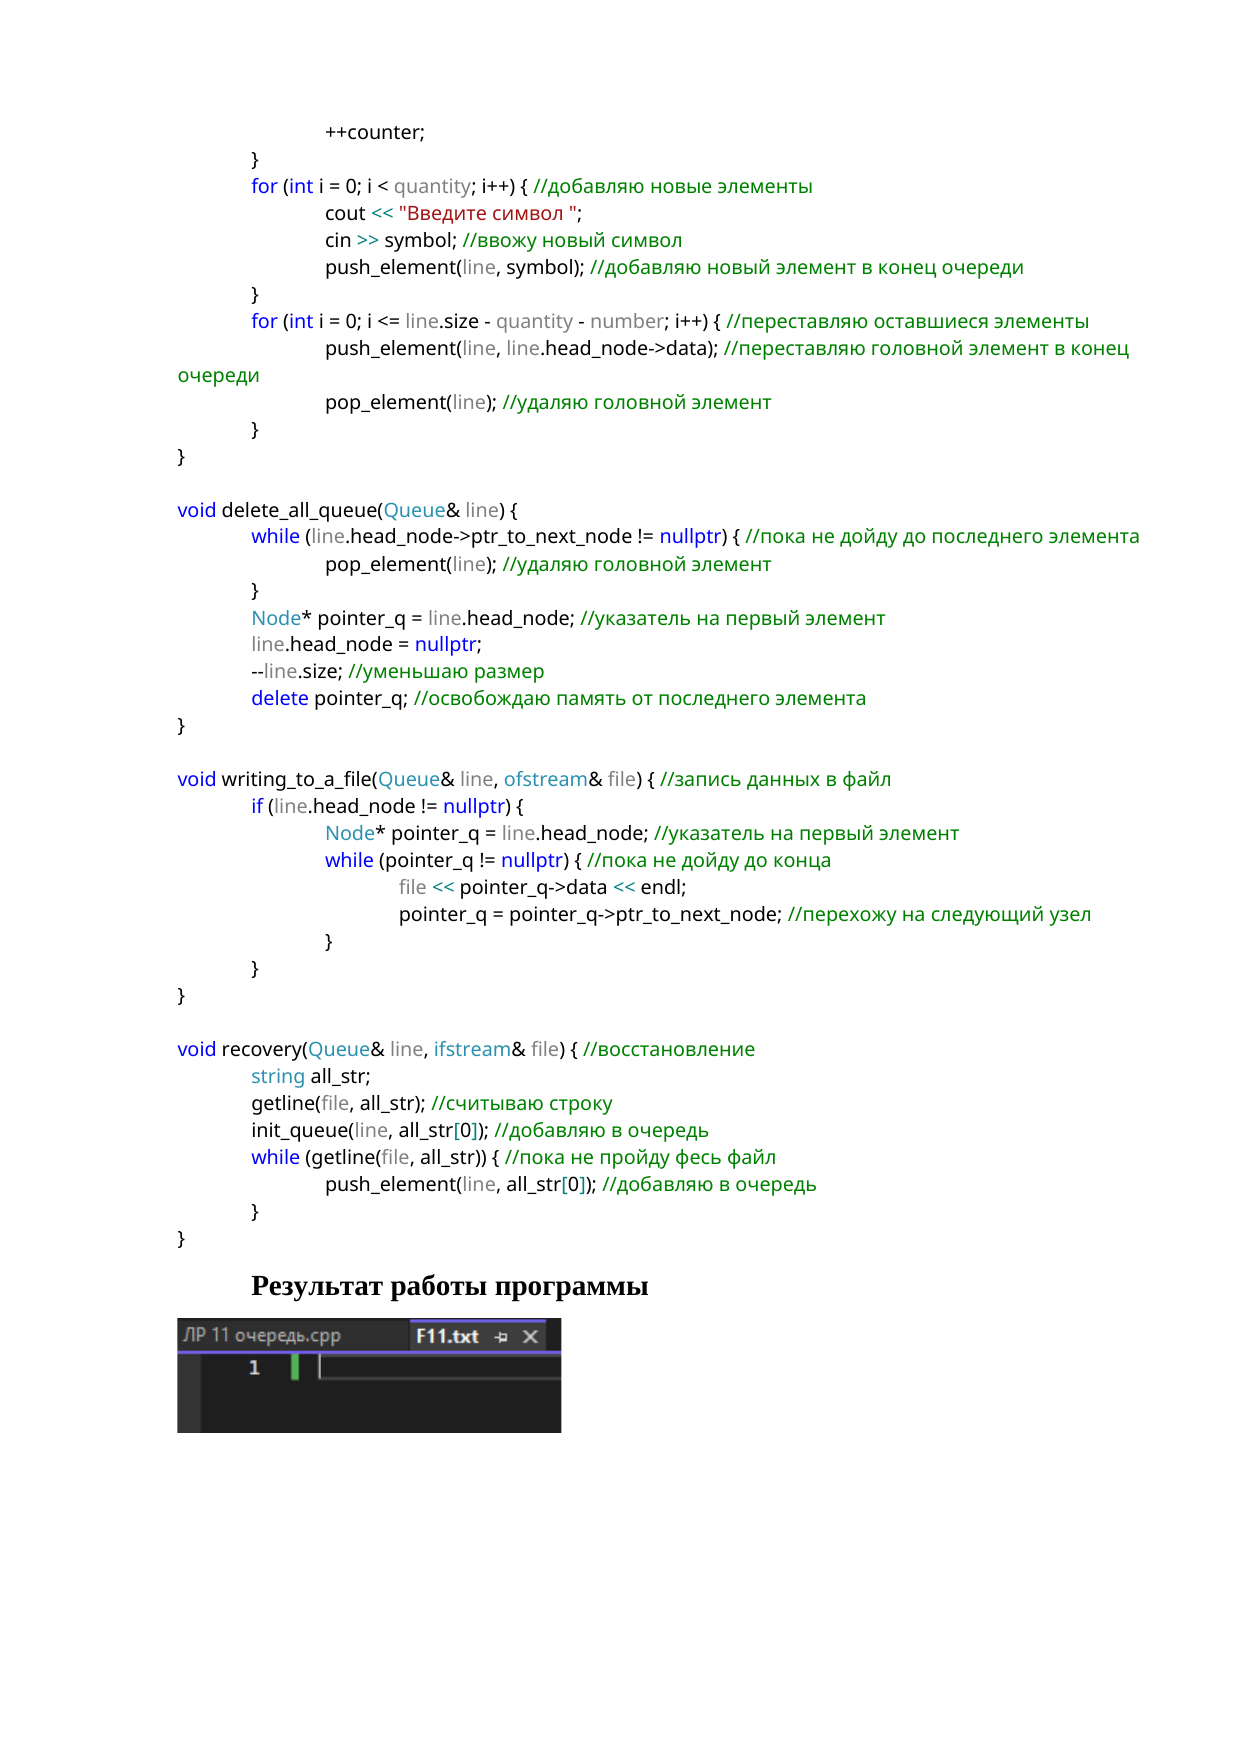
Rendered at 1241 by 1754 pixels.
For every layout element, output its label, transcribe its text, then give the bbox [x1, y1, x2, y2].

text push_element(line, all_str[0]); //добавляю в очередь [177, 1170, 1152, 1197]
picture [177, 1318, 562, 1433]
text push_element(line, line.head_node->data); //переставляю головной элемент в конец очереди [177, 334, 1152, 388]
text Node* pointer_q = line.head_node; //указатель на первый элемент [177, 819, 1152, 847]
text void writing_to_a_file(Queue& line, ofstream& file) { //запись данных в файл [177, 766, 1152, 793]
text } [177, 145, 1152, 172]
text cin >> symbol; //ввожу новый символ [177, 226, 1152, 253]
text line.head_node = nullptr; [177, 631, 1152, 658]
text } [177, 954, 1152, 981]
text } [177, 415, 1152, 442]
text void delete_all_queue(Queue& line) { [177, 496, 1152, 523]
text push_element(line, symbol); //добавляю новый элемент в конец очереди [177, 253, 1152, 280]
text for (int i = 0; i <= line.size - quantity - number; i++) { //переставляю оставшиеся элементы [177, 307, 1152, 334]
text delete pointer_q; //освобождаю память от последнего элемента [177, 685, 1152, 712]
text cout << "Введите символ "; [177, 199, 1152, 226]
text } [177, 442, 1152, 469]
text pop_element(line); //удаляю головной элемент [177, 388, 1152, 415]
text Node* pointer_q = line.head_node; //указатель на первый элемент [177, 604, 1152, 631]
text while (line.head_node->ptr_to_next_node != nullptr) { //пока не дойду до последнего элемента [177, 523, 1152, 550]
subtitle Результат работы программы [177, 1268, 1152, 1301]
text void recovery(Queue& line, ifstream& file) { //восстановление [177, 1035, 1152, 1062]
text --line.size; //уменьшаю размер [177, 658, 1152, 685]
text } [177, 981, 1152, 1008]
text if (line.head_node != nullptr) { [177, 793, 1152, 819]
text ++counter; [177, 118, 1152, 145]
text string all_str; [177, 1062, 1152, 1089]
text while (pointer_q != nullptr) { //пока не дойду до конца [177, 847, 1152, 873]
text } [177, 577, 1152, 604]
text pointer_q = pointer_q->ptr_to_next_node; //перехожу на следующий узел [177, 901, 1152, 927]
text while (getline(file, all_str)) { //пока не пройду фесь файл [177, 1143, 1152, 1170]
text file << pointer_q->data << endl; [177, 873, 1152, 901]
text for (int i = 0; i < quantity; i++) { //добавляю новые элементы [177, 172, 1152, 199]
text } [177, 927, 1152, 954]
text } [177, 280, 1152, 307]
text } [177, 1224, 1152, 1251]
text init_queue(line, all_str[0]); //добавляю в очередь [177, 1116, 1152, 1143]
text getline(file, all_str); //считываю строку [177, 1089, 1152, 1116]
text pop_element(line); //удаляю головной элемент [177, 550, 1152, 577]
text } [177, 712, 1152, 739]
text } [177, 1197, 1152, 1224]
